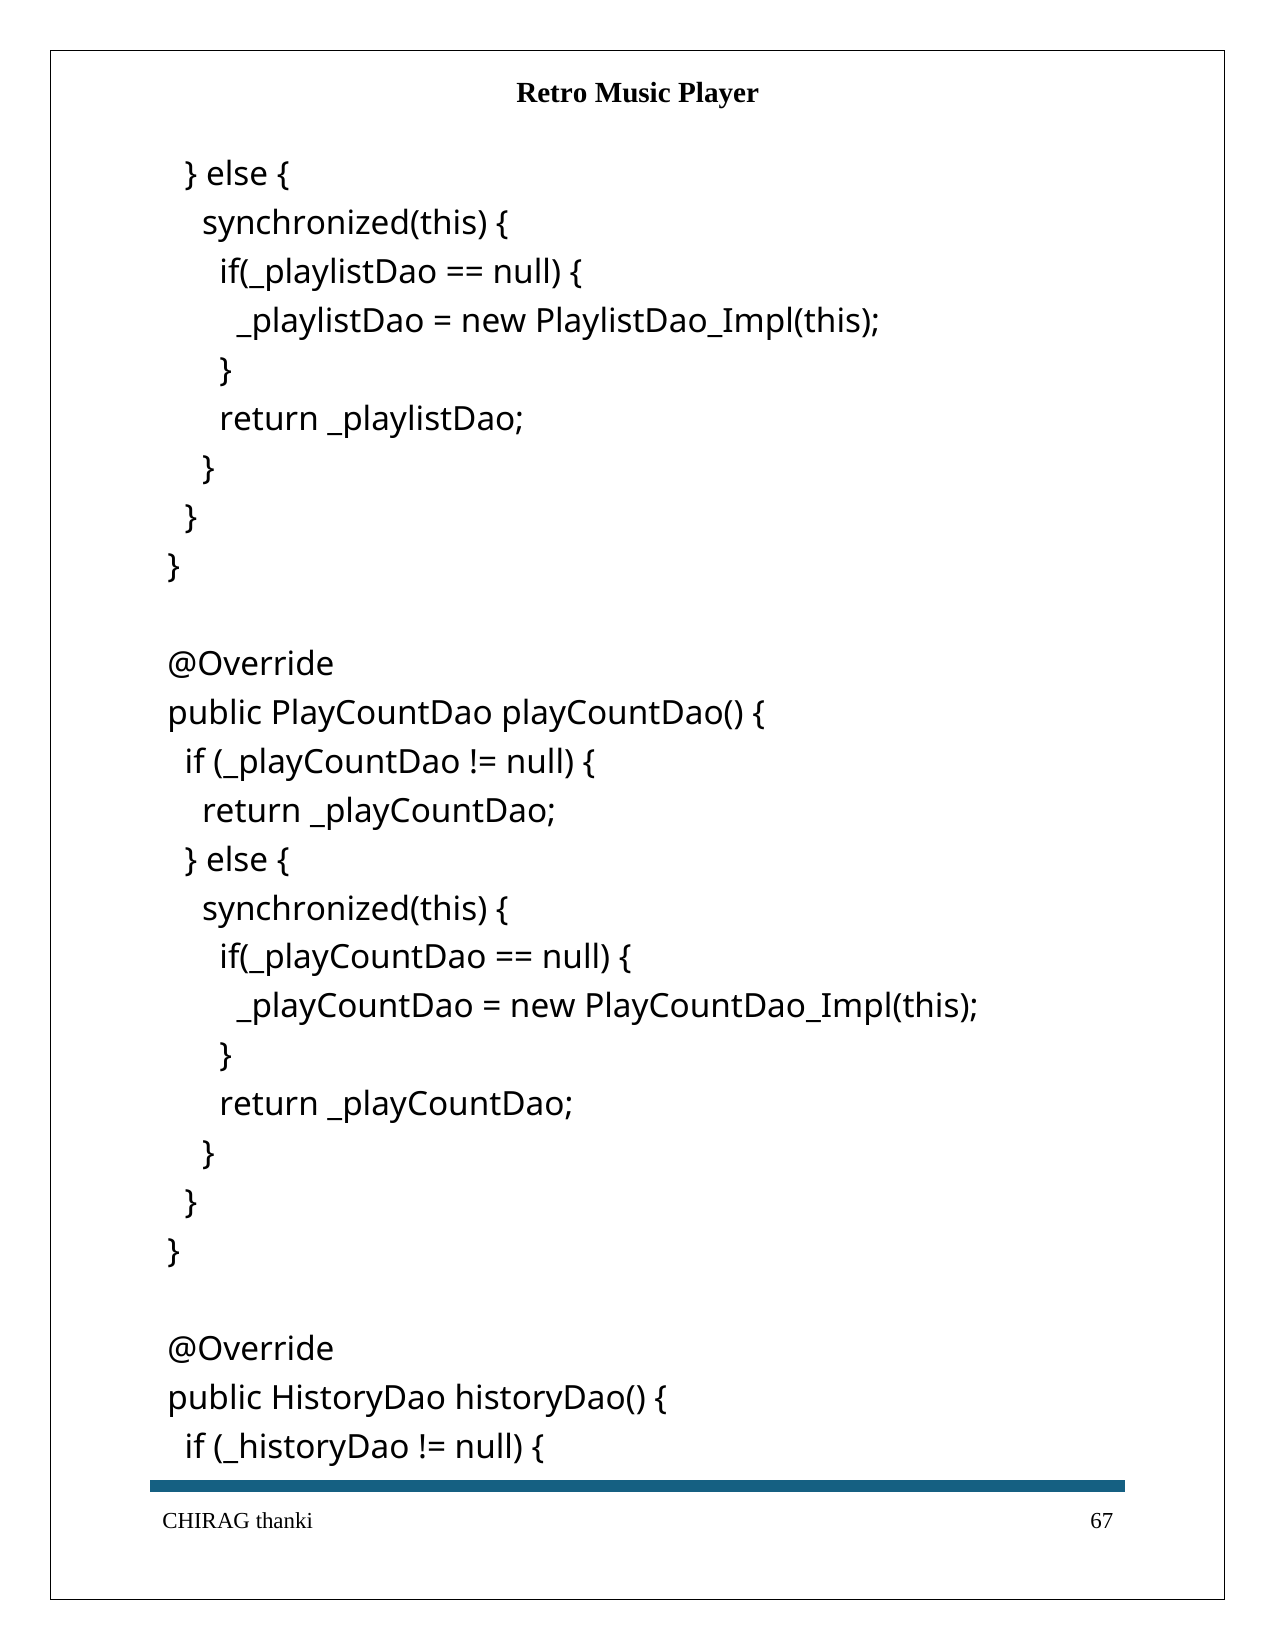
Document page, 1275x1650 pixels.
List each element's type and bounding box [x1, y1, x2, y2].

text [150, 150, 1125, 1468]
